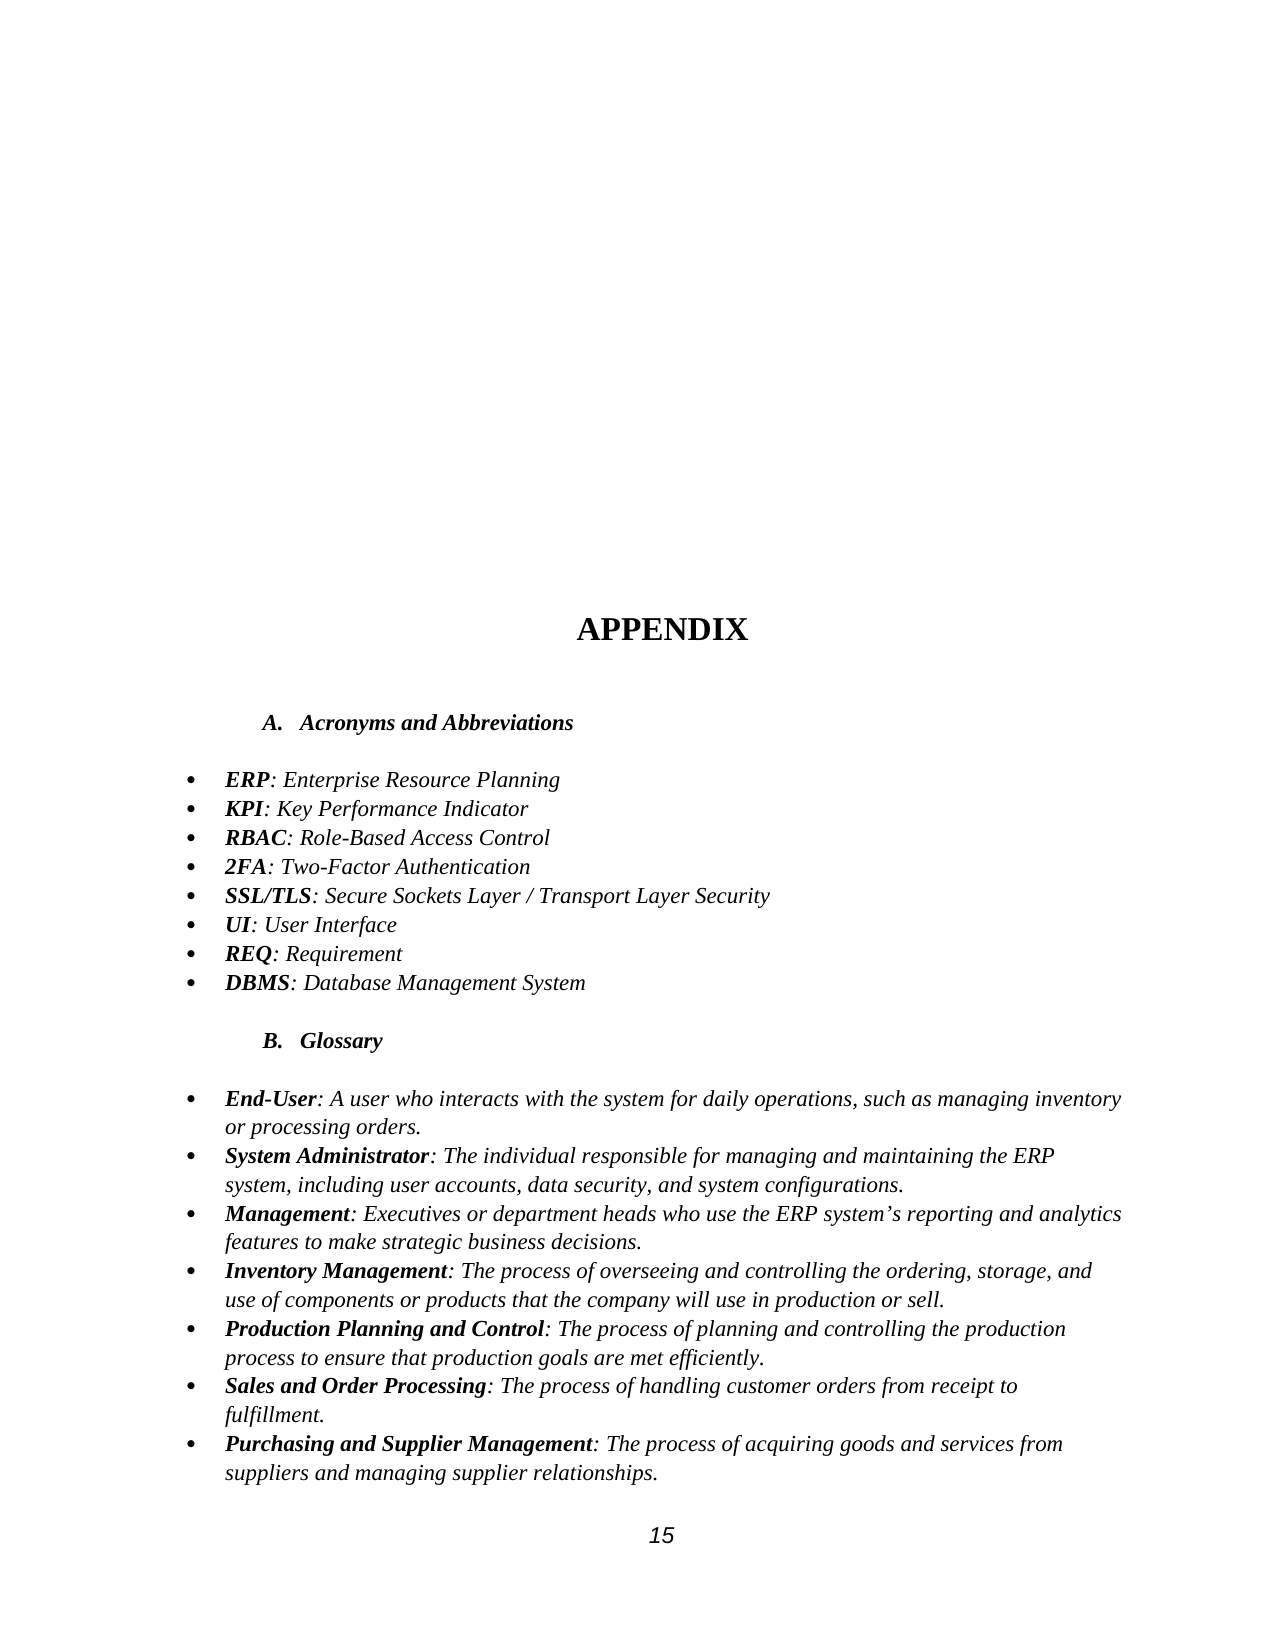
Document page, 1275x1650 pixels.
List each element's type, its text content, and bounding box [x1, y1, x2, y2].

list KPI: Key Performance Indicator [187, 795, 1125, 822]
list Purchasing and Supplier Management: The process of acquiring goods and services from suppliers and managing supplier relationships. [187, 1430, 1125, 1485]
list End-User: A user who interacts with the system for daily operations, such as managing inventory or processing orders. [187, 1084, 1125, 1139]
list System Administrator: The individual responsible for managing and maintaining the ERP system, including user accounts, data security, and system configurations. [187, 1142, 1125, 1197]
list Inventory Management: The process of overseeing and controlling the ordering, storage, and use of components or products that the company will use in production or sell. [187, 1257, 1125, 1312]
list 2FA: Two-Factor Authentication [187, 853, 1125, 879]
list REQ: Requirement [187, 940, 1125, 966]
list Glossary [262, 1027, 1125, 1053]
list Management: Executives or department heads who use the ERP system’s reporting and analytics features to make strategic business decisions. [187, 1200, 1125, 1255]
list UI: User Interface [187, 911, 1125, 937]
list Acronyms and Abbreviations [262, 709, 1125, 735]
list Production Planning and Control: The process of planning and controlling the production process to ensure that production goals are met efficiently. [187, 1315, 1125, 1370]
list DBMS: Database Management System [187, 969, 1125, 995]
list SSL/TLS: Secure Sockets Layer / Transport Layer Security [187, 882, 1125, 908]
list Sales and Order Processing: The process of handling customer orders from receipt to fulfillment. [187, 1373, 1125, 1428]
list ERP: Enterprise Resource Planning [187, 766, 1125, 793]
list RBAC: Role-Based Access Control [187, 824, 1125, 851]
subtitle APPENDIX [200, 609, 1125, 647]
